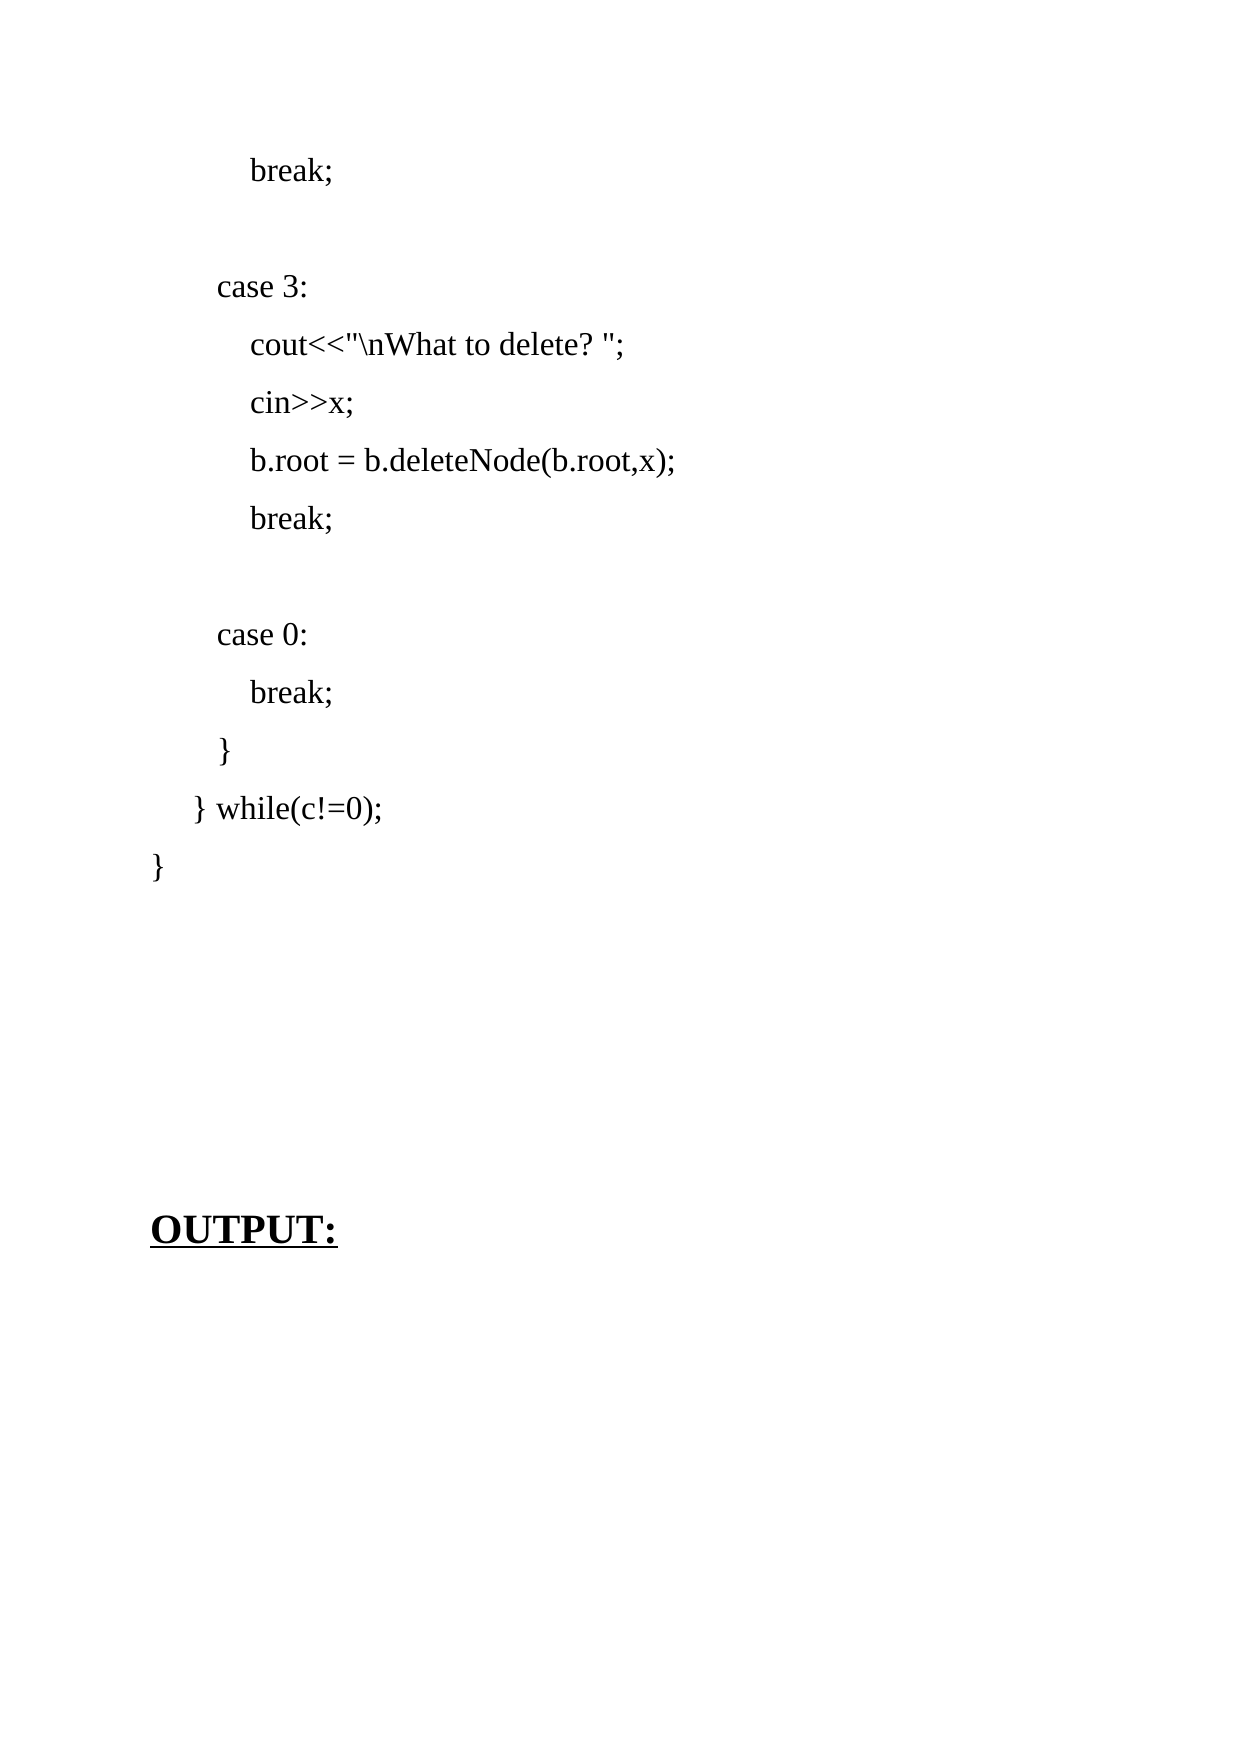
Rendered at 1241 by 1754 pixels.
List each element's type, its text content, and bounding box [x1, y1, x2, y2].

text break; [150, 150, 1090, 188]
text OUTPUT: [150, 1205, 1090, 1253]
text cin>>x; [150, 382, 1090, 420]
text } [150, 846, 1090, 884]
text } [150, 730, 1090, 768]
text case 0: [150, 614, 1090, 652]
text break; [150, 672, 1090, 711]
text b.root = b.deleteNode(b.root,x); [150, 440, 1090, 478]
text cout<<"\nWhat to delete? "; [150, 324, 1090, 362]
text case 3: [150, 266, 1090, 304]
text } while(c!=0); [150, 788, 1090, 827]
text break; [150, 498, 1090, 536]
